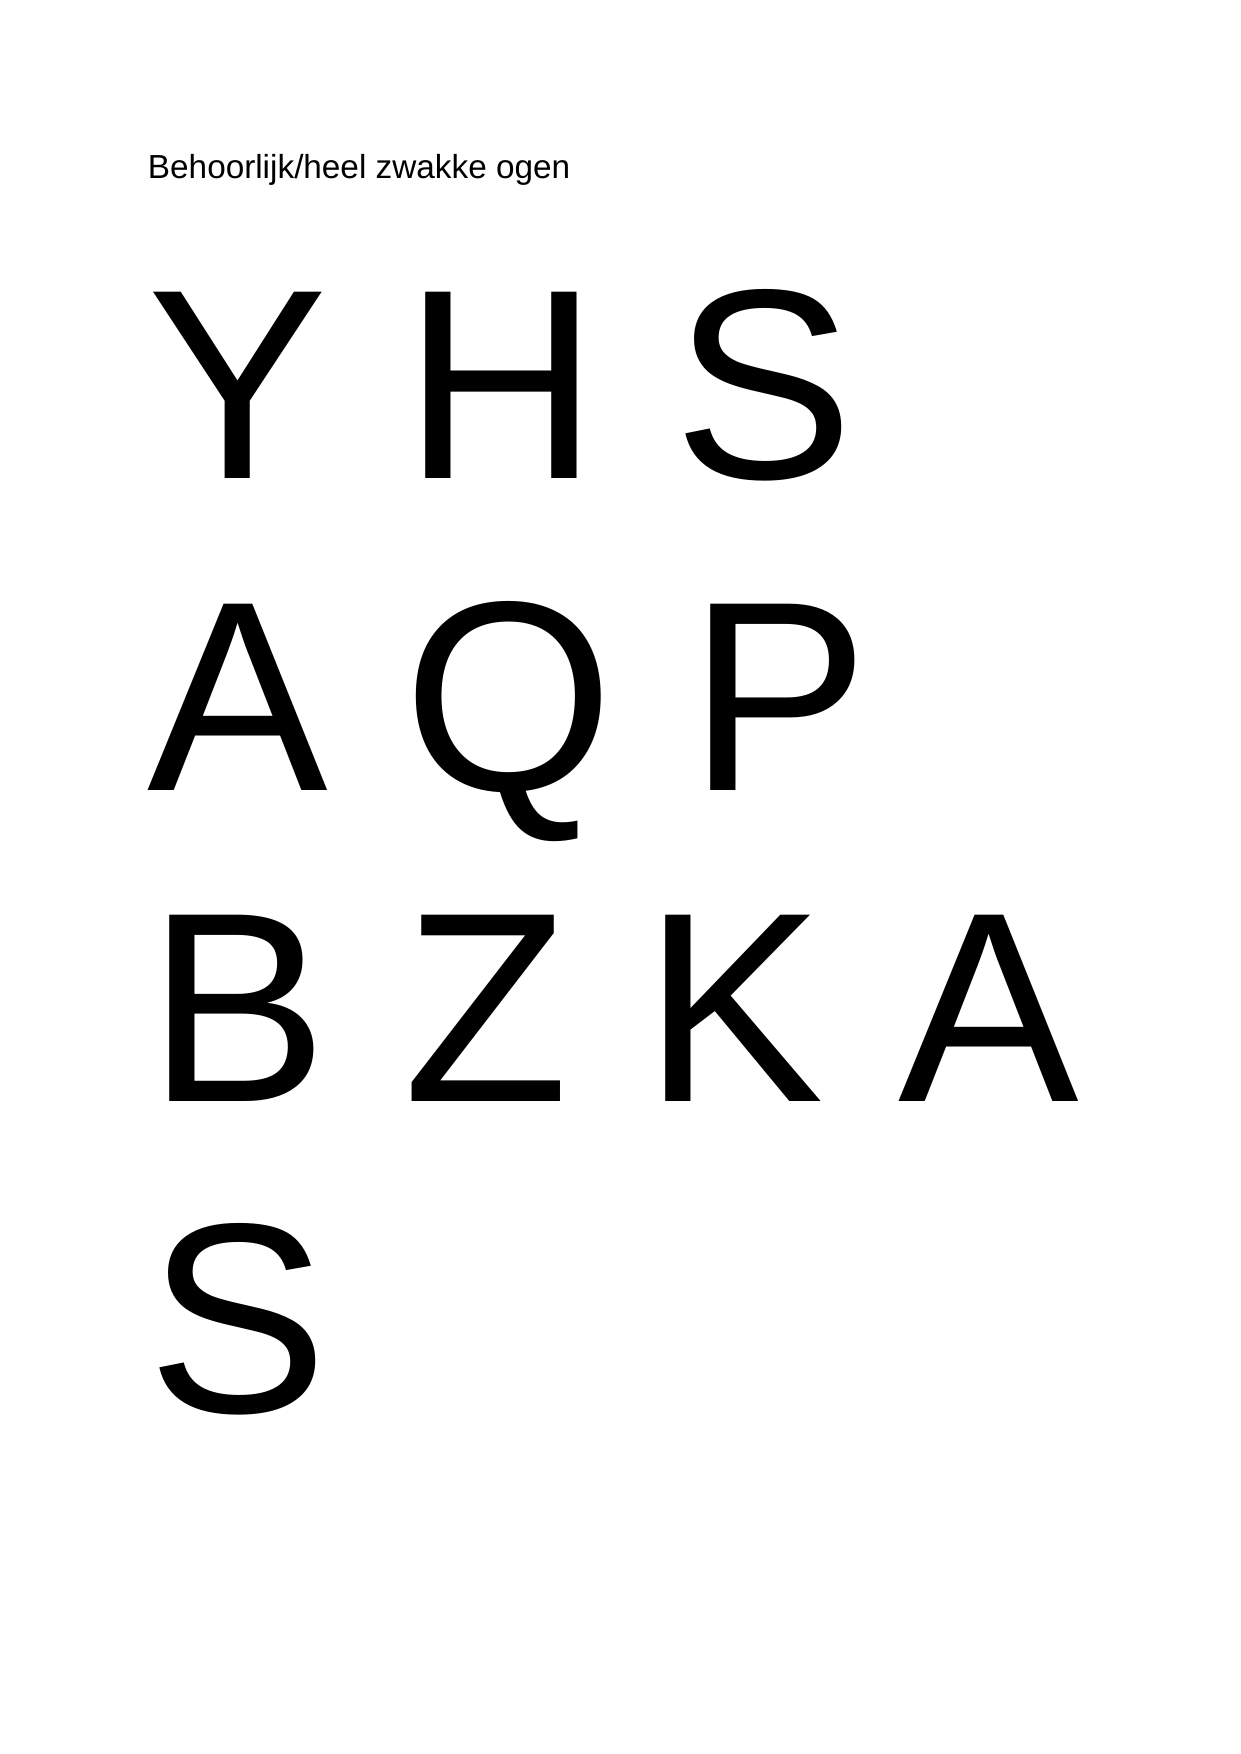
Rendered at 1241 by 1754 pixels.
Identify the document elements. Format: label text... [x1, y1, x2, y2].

text Behoorlijk/heel zwakke ogen [148, 148, 1093, 186]
text Y H S A Q P B Z K A S [148, 224, 1093, 1470]
